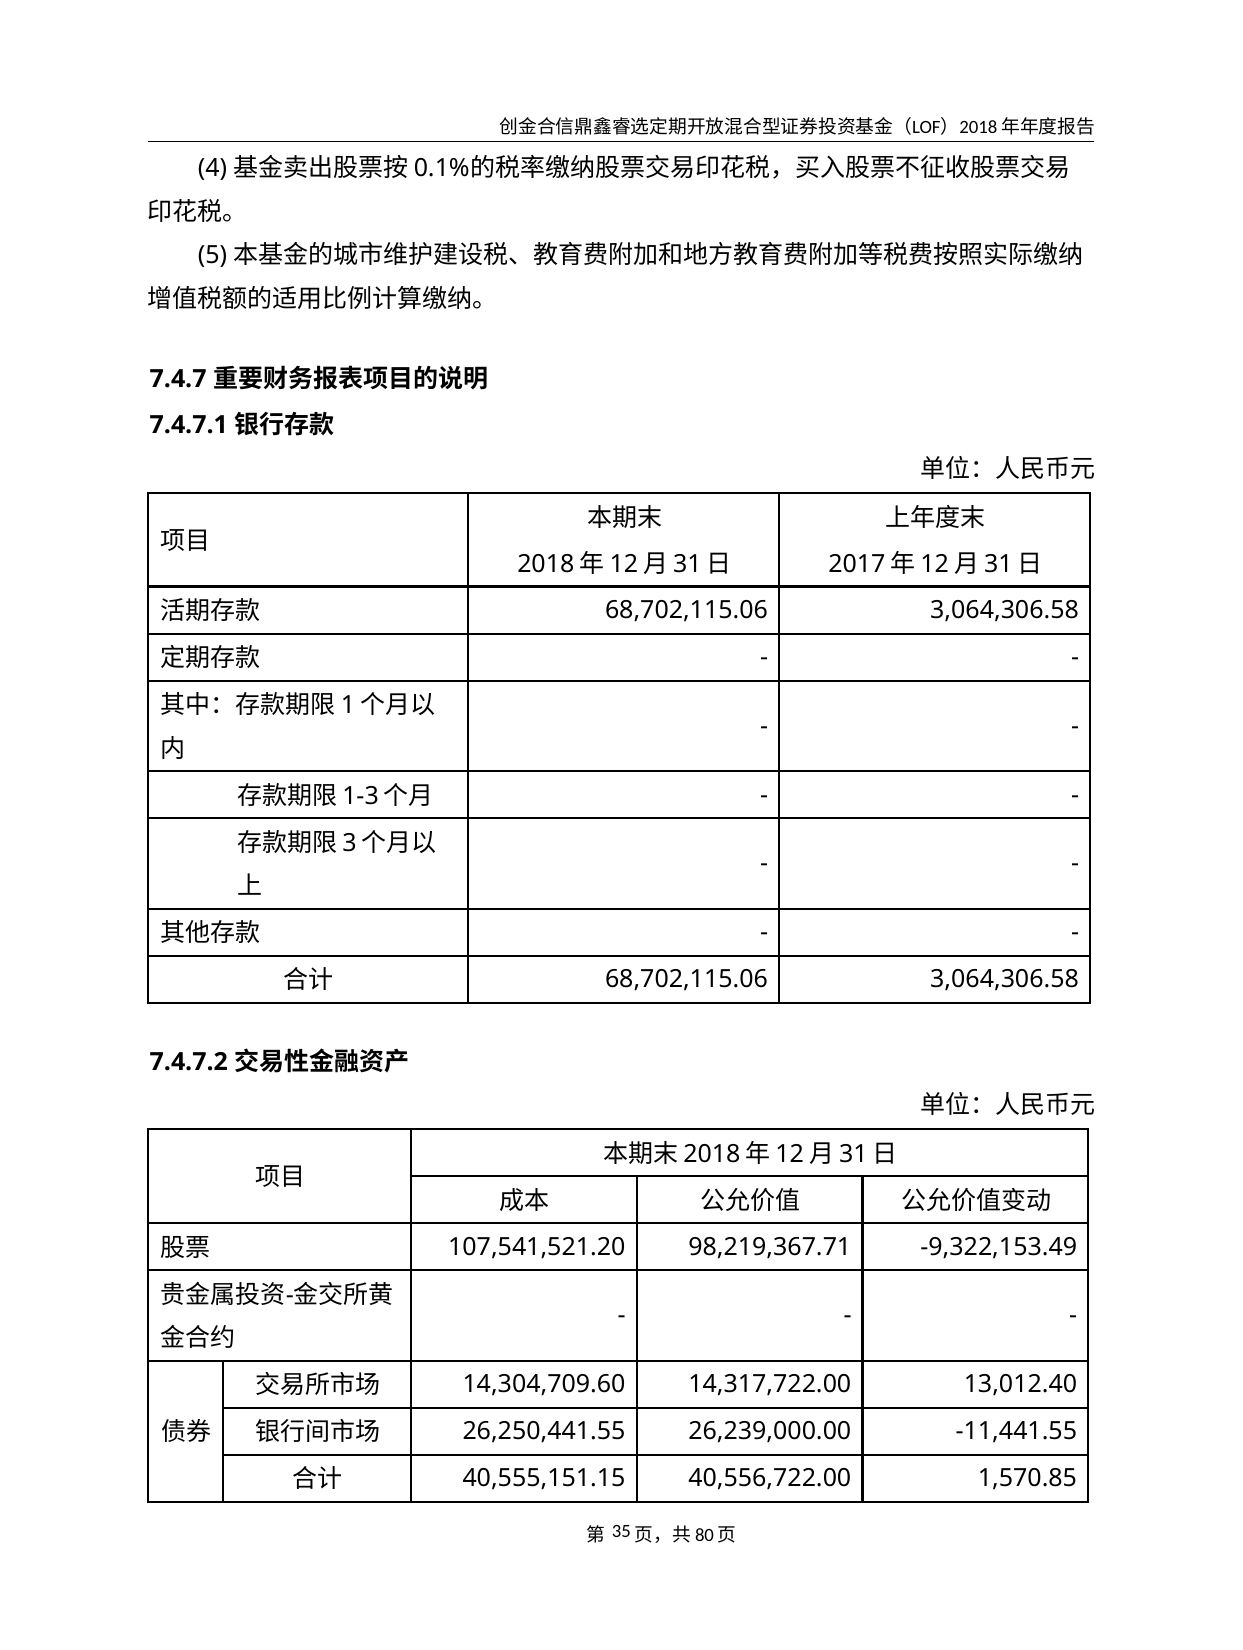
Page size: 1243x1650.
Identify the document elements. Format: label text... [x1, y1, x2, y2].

text 7.4.7.1 银行存款 [149, 405, 1094, 441]
table_header 上年度末 2017年12月31日 [780, 494, 1089, 585]
table_cell 银行间市场 [224, 1409, 410, 1454]
table_cell 98,219,367.71 [638, 1224, 861, 1269]
table_cell - [469, 682, 778, 770]
table_cell 14,304,709.60 [412, 1362, 636, 1407]
table_cell - [780, 772, 1089, 817]
table_cell 合计 [224, 1456, 410, 1501]
text 单位：人民币元 [148, 1084, 1094, 1121]
table_cell - [780, 910, 1089, 955]
text 7.4.7 重要财务报表项目的说明 [149, 358, 1094, 395]
table_cell 合计 [149, 957, 467, 1002]
table_cell - [780, 819, 1089, 908]
table_cell - [638, 1271, 861, 1360]
table_cell 14,317,722.00 [638, 1362, 861, 1407]
table_cell 40,555,151.15 [412, 1456, 636, 1501]
table_cell - [780, 682, 1089, 770]
table_cell 1,570.85 [864, 1456, 1087, 1501]
table_cell 公允价值变动 [864, 1177, 1087, 1222]
table_cell 其他存款 [149, 910, 467, 955]
table_cell 公允价值 [638, 1177, 861, 1222]
text 7.4.7.2 交易性金融资产 [149, 1041, 1094, 1077]
table_cell 其中：存款期限1个月以内 [149, 682, 467, 770]
table_cell 26,239,000.00 [638, 1409, 861, 1454]
table_cell 贵金属投资-金交所黄金合约 [149, 1271, 410, 1360]
table_cell -9,322,153.49 [864, 1224, 1087, 1269]
text (4) 基金卖出股票按0.1%的税率缴纳股票交易印花税，买入股票不征收股票交易印花税。 [148, 148, 1094, 227]
table_cell 交易所市场 [224, 1362, 410, 1407]
table_header 本期末 2018年12月31日 [469, 494, 778, 585]
table_cell 活期存款 [149, 588, 467, 632]
table_cell 存款期限1-3个月 [149, 772, 467, 817]
table_cell - [864, 1271, 1087, 1360]
table_cell - [469, 772, 778, 817]
table_cell - [780, 635, 1089, 679]
table_cell 26,250,441.55 [412, 1409, 636, 1454]
table_cell 68,702,115.06 [469, 588, 778, 632]
table_cell 定期存款 [149, 635, 467, 679]
table_cell 存款期限3个月以上 [149, 819, 467, 908]
table_cell 成本 [412, 1177, 636, 1222]
table_header 项目 [149, 1130, 410, 1222]
table_cell 40,556,722.00 [638, 1456, 861, 1501]
table_cell - [469, 819, 778, 908]
table_cell 13,012.40 [864, 1362, 1087, 1407]
table_cell 股票 [149, 1224, 410, 1269]
table_cell -11,441.55 [864, 1409, 1087, 1454]
text 单位：人民币元 [148, 448, 1094, 485]
table_cell 债券 [149, 1362, 222, 1501]
table_cell - [412, 1271, 636, 1360]
text (5) 本基金的城市维护建设税、教育费附加和地方教育费附加等税费按照实际缴纳增值税额的适用比例计算缴纳。 [148, 234, 1094, 314]
table_cell 3,064,306.58 [780, 588, 1089, 632]
table_cell 107,541,521.20 [412, 1224, 636, 1269]
table_cell 68,702,115.06 [469, 957, 778, 1002]
table_header 本期末2018年12月31日 [412, 1130, 1087, 1175]
table_cell - [469, 910, 778, 955]
table_cell - [469, 635, 778, 679]
table_cell 3,064,306.58 [780, 957, 1089, 1002]
table_header 项目 [149, 494, 467, 585]
